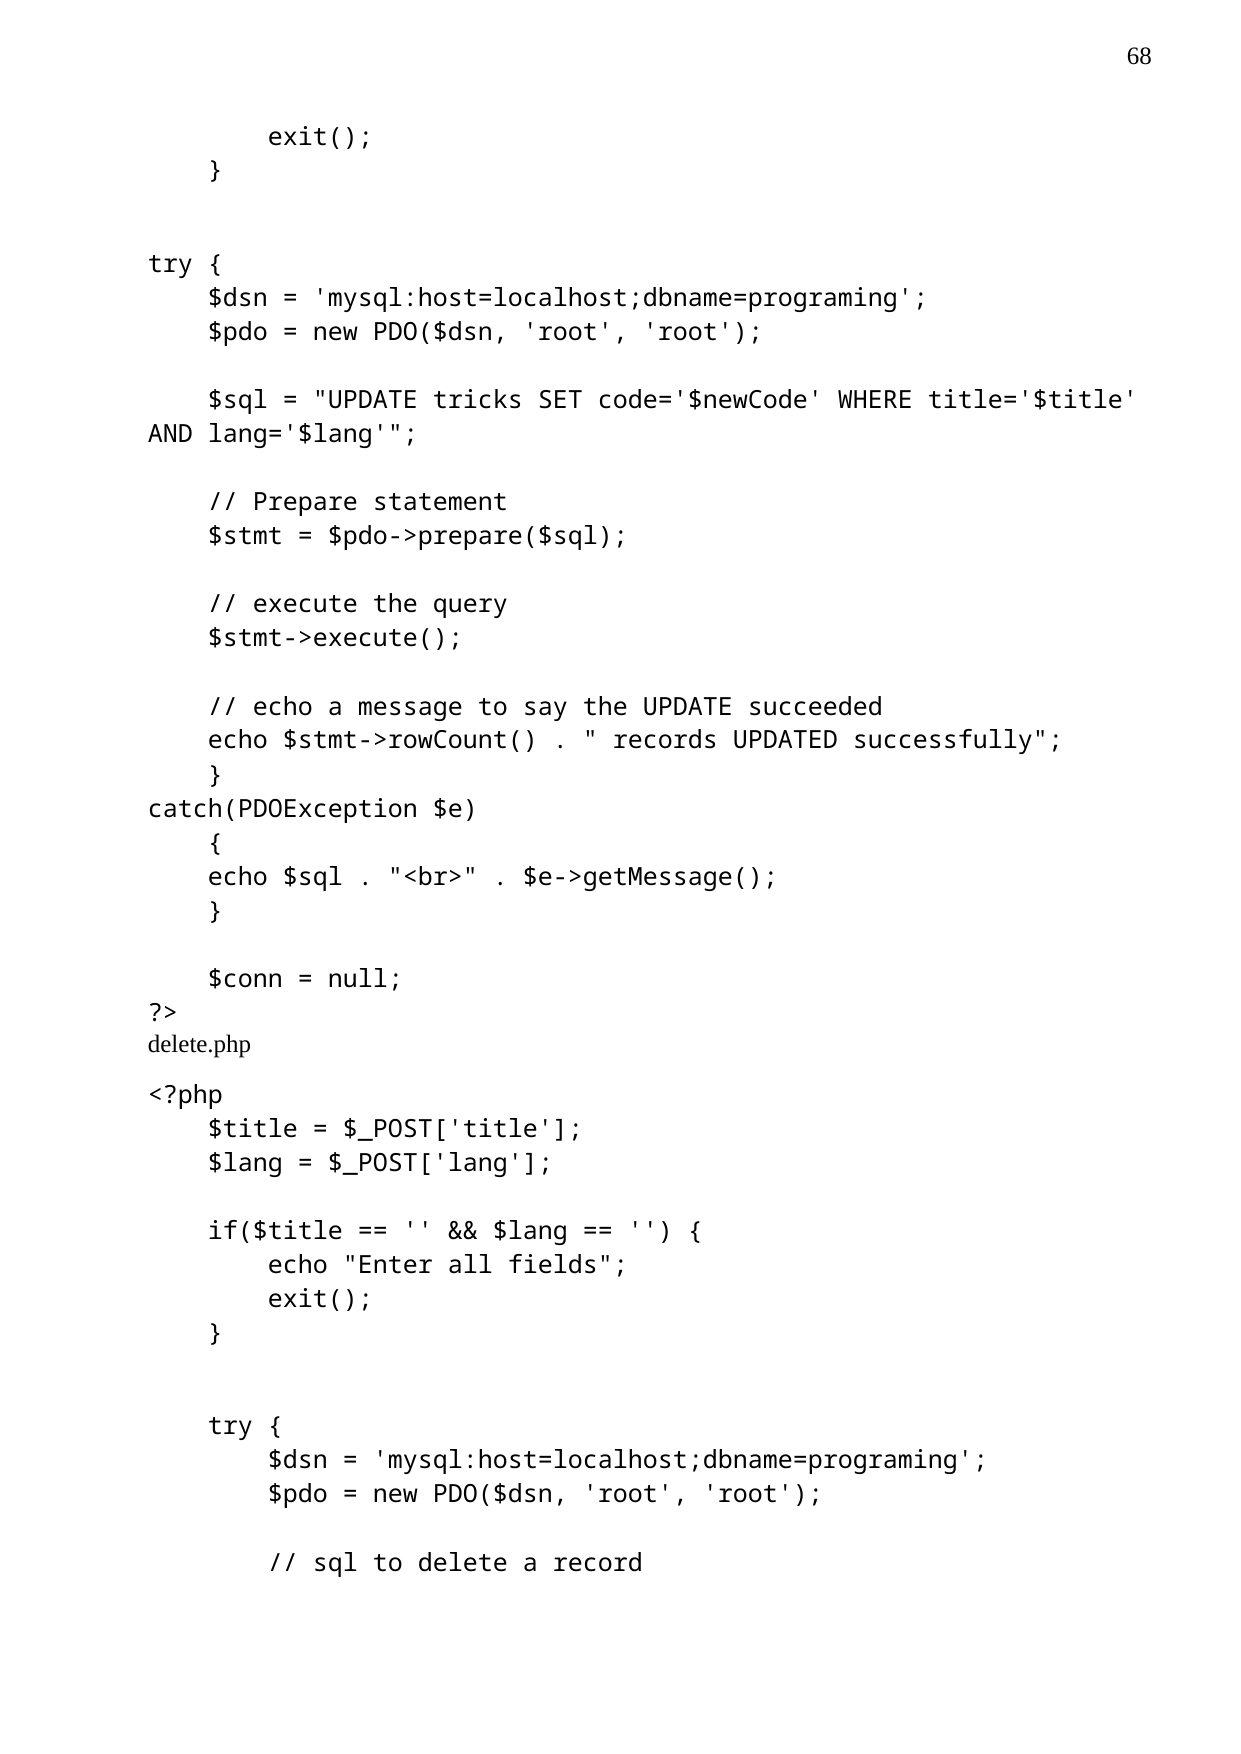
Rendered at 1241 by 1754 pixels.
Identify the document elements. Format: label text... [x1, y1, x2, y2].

text $sql = "UPDATE tricks SET code='$newCode' WHERE title='$title' AND lang='$lang'"; [148, 382, 1152, 450]
text } [148, 1315, 1152, 1349]
text // execute the query [148, 586, 1152, 620]
text delete.php [148, 1029, 1152, 1057]
text $pdo = new PDO($dsn, 'root', 'root'); [148, 313, 1152, 347]
text if($title == '' && $lang == '') { [148, 1213, 1152, 1247]
text try { [148, 1408, 1152, 1442]
text } [148, 152, 1152, 186]
text $dsn = 'mysql:host=localhost;dbname=programing'; [148, 279, 1152, 313]
text $stmt->execute(); [148, 620, 1152, 654]
text $stmt = $pdo->prepare($sql); [148, 518, 1152, 552]
text } [148, 892, 1152, 927]
text $conn = null; [148, 961, 1152, 995]
text { [148, 824, 1152, 858]
text echo "Enter all fields"; [148, 1247, 1152, 1281]
text ?> [148, 995, 1152, 1029]
text } [148, 756, 1152, 790]
text // echo a message to say the UPDATE succeeded [148, 688, 1152, 722]
text try { [148, 245, 1152, 279]
text echo $stmt->rowCount() . " records UPDATED successfully"; [148, 722, 1152, 756]
text <?php [148, 1076, 1152, 1111]
text echo $sql . "<br>" . $e->getMessage(); [148, 858, 1152, 892]
text $title = $_POST['title']; [148, 1111, 1152, 1144]
text // Prepare statement [148, 484, 1152, 518]
text $pdo = new PDO($dsn, 'root', 'root'); [148, 1476, 1152, 1510]
text // sql to delete a record [148, 1544, 1152, 1578]
text $lang = $_POST['lang']; [148, 1144, 1152, 1179]
text exit(); [148, 118, 1152, 152]
text exit(); [148, 1281, 1152, 1315]
text $dsn = 'mysql:host=localhost;dbname=programing'; [148, 1442, 1152, 1476]
text catch(PDOException $e) [148, 790, 1152, 824]
